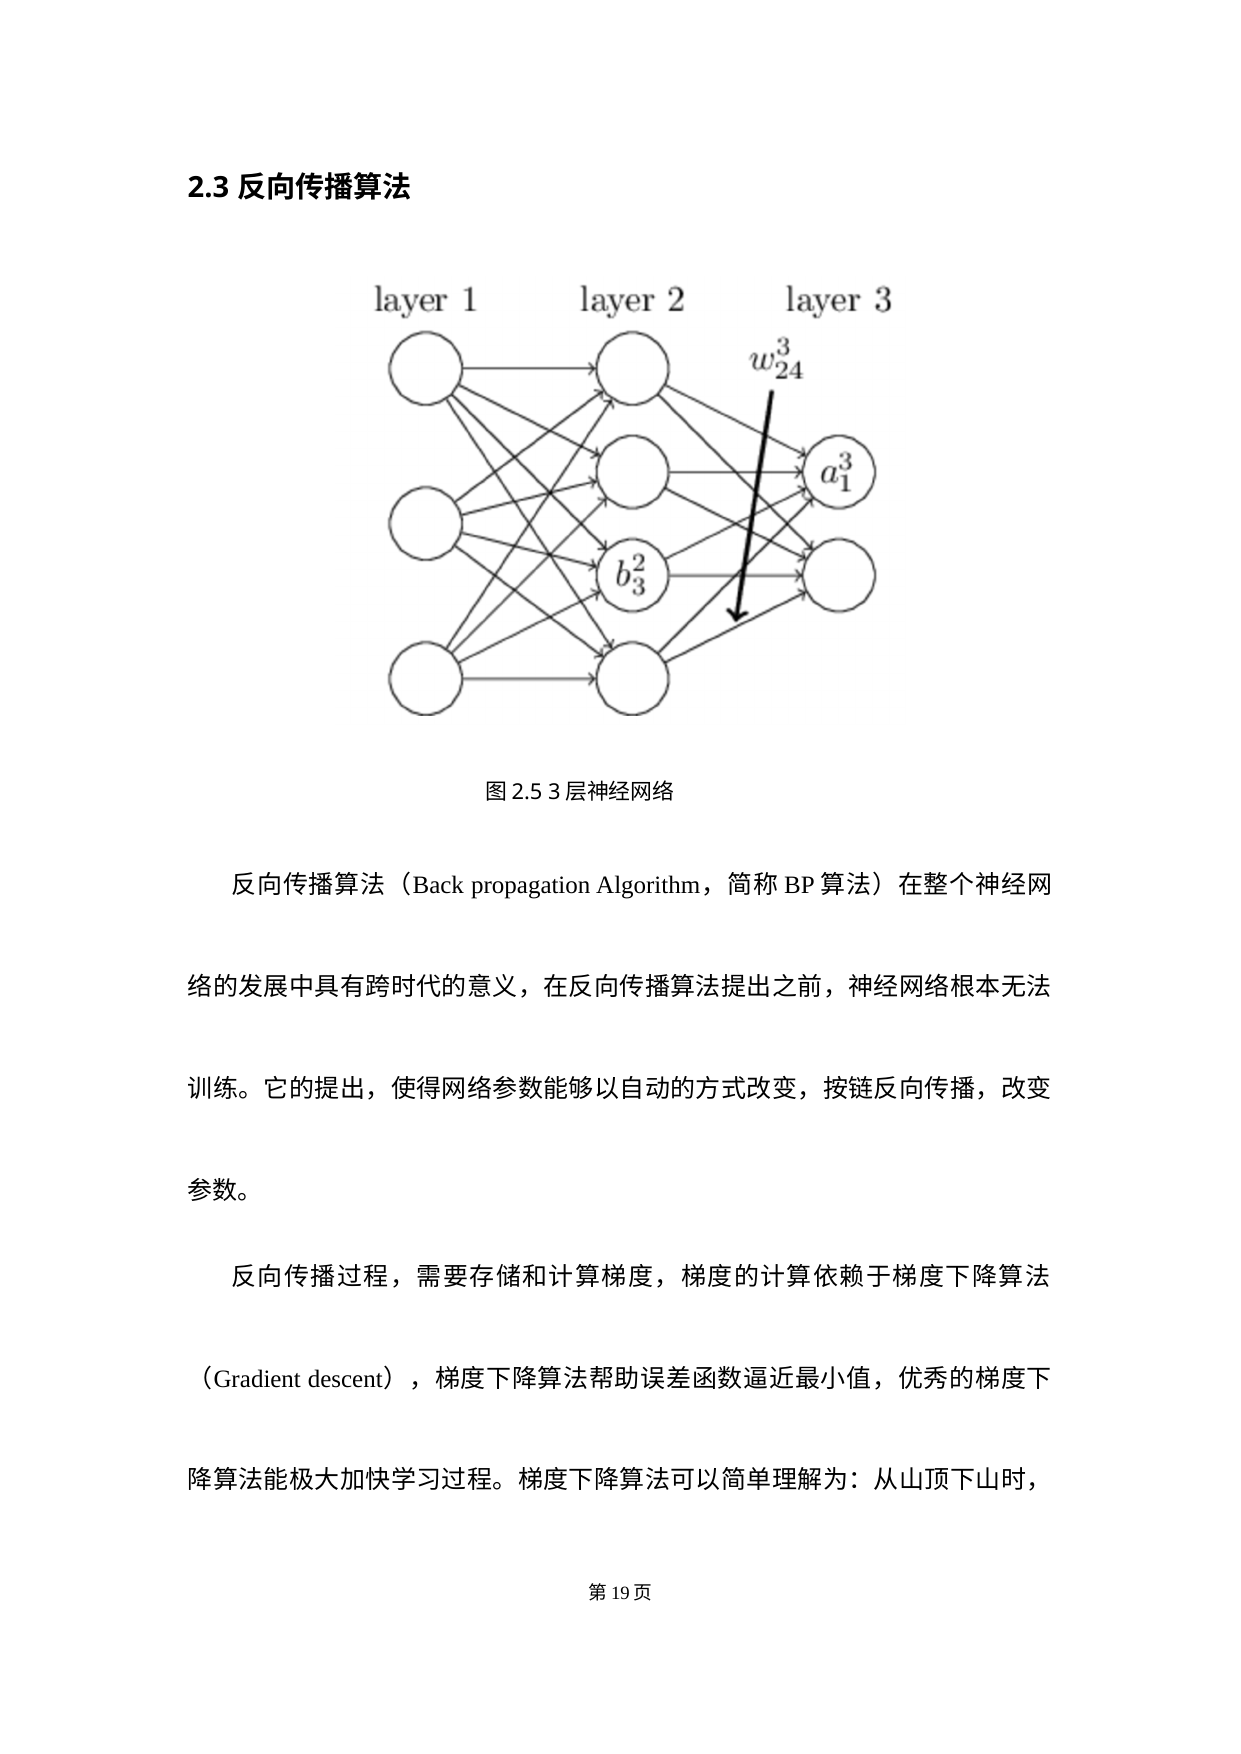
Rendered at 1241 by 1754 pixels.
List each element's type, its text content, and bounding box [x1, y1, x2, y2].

text 反向传播算法（Back propagation Algorithm，简称BP算法）在整个神经网络的发展中具有跨时代的意义，在反向传播算法提出之前，神经网络根本无法训练。它的提出，使得网络参数能够以自动的方式改变，按链反向传播，改变参数。 [187, 849, 1053, 1222]
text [187, 1240, 1053, 1512]
picture [334, 276, 906, 725]
subtitle 2.3 反向传播算法 [187, 151, 1053, 218]
